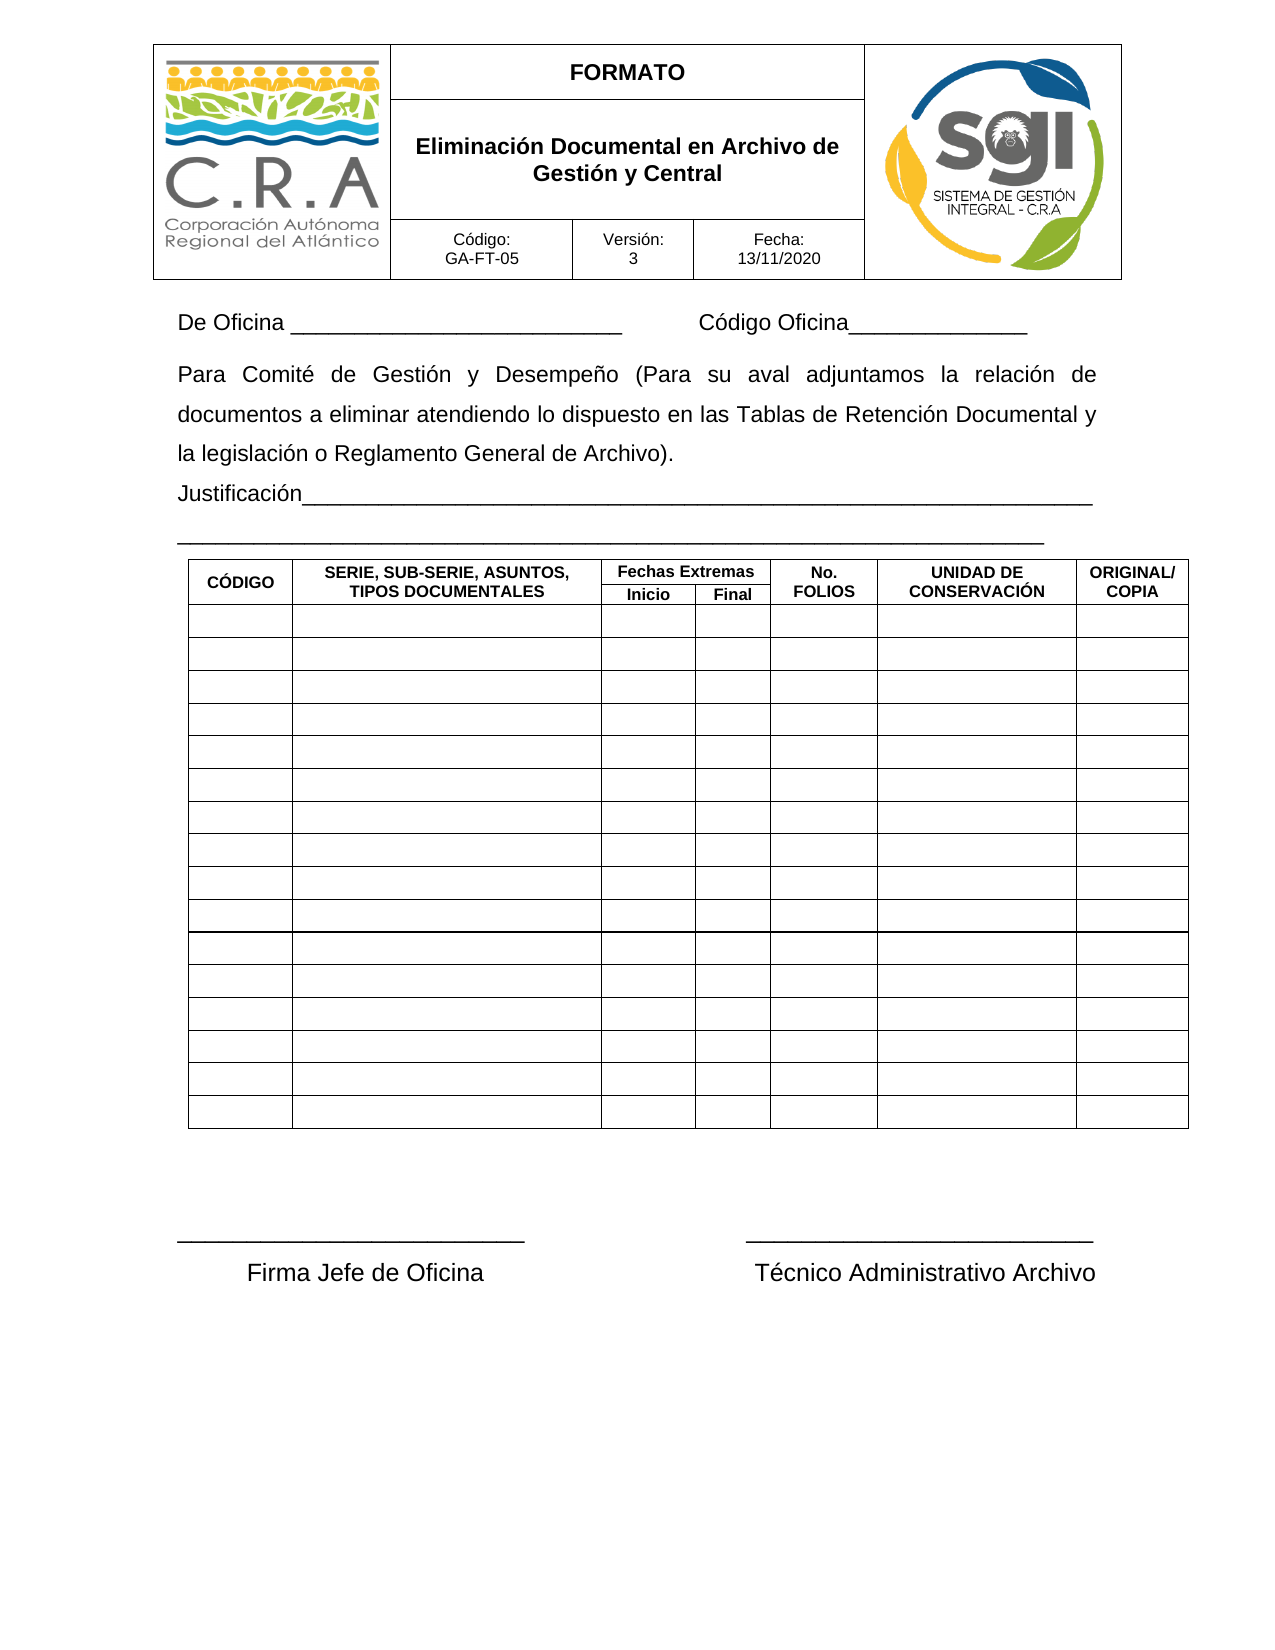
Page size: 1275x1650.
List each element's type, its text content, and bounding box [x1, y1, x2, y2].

table_cell [602, 769, 695, 801]
table_cell [189, 834, 292, 866]
table_cell [189, 933, 292, 964]
table_cell [1077, 605, 1188, 637]
table_cell [771, 834, 877, 866]
table_cell [878, 867, 1076, 899]
table_cell [771, 1063, 877, 1095]
text De Oficina __________________________ Código Oficina______________ [177, 308, 1098, 335]
table_cell [771, 605, 877, 637]
table_cell [1077, 1063, 1188, 1095]
table_cell [1077, 933, 1188, 964]
table_cell [293, 671, 601, 702]
table_cell [771, 736, 877, 768]
table_cell [878, 704, 1076, 735]
table_cell [878, 900, 1076, 931]
table_cell [771, 998, 877, 1029]
table_cell [293, 933, 601, 964]
table_cell [696, 998, 770, 1029]
table_cell [1077, 1096, 1188, 1128]
table_cell [189, 638, 292, 670]
table_cell [878, 965, 1076, 997]
table_cell [696, 933, 770, 964]
table_cell [189, 965, 292, 997]
table_cell [771, 965, 877, 997]
table_header No. FOLIOS [771, 560, 877, 604]
table_cell [1077, 802, 1188, 833]
table_cell [293, 900, 601, 931]
table_cell [878, 933, 1076, 964]
table_cell [771, 638, 877, 670]
table_cell [878, 769, 1076, 801]
table_cell [293, 1096, 601, 1128]
table_cell [602, 900, 695, 931]
table_cell [189, 1096, 292, 1128]
table_cell [1077, 998, 1188, 1029]
table_cell [696, 671, 770, 702]
table_cell [696, 802, 770, 833]
table_cell [189, 1063, 292, 1095]
table_cell [1077, 671, 1188, 702]
table_cell [696, 704, 770, 735]
table_cell [602, 1031, 695, 1062]
table_cell [878, 638, 1076, 670]
table_cell [878, 1063, 1076, 1095]
table_cell [189, 998, 292, 1029]
table_cell [602, 802, 695, 833]
table_cell [293, 1063, 601, 1095]
table_cell [189, 900, 292, 931]
table_cell [1077, 965, 1188, 997]
table_cell [293, 998, 601, 1029]
table_cell [1077, 769, 1188, 801]
table_cell [293, 965, 601, 997]
table_cell [771, 900, 877, 931]
table_cell [771, 1031, 877, 1062]
table_header ORIGINAL/COPIA [1077, 560, 1188, 604]
table_cell [696, 638, 770, 670]
table_cell [1077, 834, 1188, 866]
table_cell [771, 704, 877, 735]
table_cell [293, 769, 601, 801]
table_cell [602, 671, 695, 702]
table_cell [189, 867, 292, 899]
table_cell [293, 736, 601, 768]
table_cell [293, 834, 601, 866]
table_cell [602, 1063, 695, 1095]
table_cell [878, 736, 1076, 768]
table_cell [602, 1096, 695, 1128]
table_cell [189, 802, 292, 833]
table_cell [1077, 1031, 1188, 1062]
table_cell [771, 671, 877, 702]
table_cell [771, 769, 877, 801]
table_cell [293, 605, 601, 637]
table_cell [602, 933, 695, 964]
table_cell [602, 998, 695, 1029]
table_cell [189, 736, 292, 768]
table_cell [771, 867, 877, 899]
table_cell [602, 834, 695, 866]
table_cell [602, 867, 695, 899]
table_cell [1077, 867, 1188, 899]
text Para Comité de Gestión y Desempeño (Para su aval adjuntamos la relación de documentos a eliminar atendiendo lo dispuesto en las Tablas de Retención Documental y la legislación o Reglamento General de Archivo). [177, 361, 1098, 467]
table_cell [771, 933, 877, 964]
table_cell [1077, 736, 1188, 768]
table_cell [696, 900, 770, 931]
table_cell [696, 834, 770, 866]
picture [165, 60, 380, 250]
table_cell [696, 1063, 770, 1095]
table_header CÓDIGO [189, 560, 292, 604]
table_cell [1077, 704, 1188, 735]
table_cell [771, 1096, 877, 1128]
table_cell Inicio [602, 585, 695, 604]
table_cell [293, 867, 601, 899]
table_cell [878, 1031, 1076, 1062]
table_cell [293, 638, 601, 670]
table_cell [771, 802, 877, 833]
table_cell [696, 965, 770, 997]
table_cell [1077, 638, 1188, 670]
table_cell [293, 802, 601, 833]
table_cell [878, 834, 1076, 866]
table_header Fechas Extremas [602, 560, 770, 584]
table_cell [696, 605, 770, 637]
table_cell [696, 769, 770, 801]
table_cell [189, 671, 292, 702]
table_cell [293, 1031, 601, 1062]
table_cell [189, 769, 292, 801]
table_header UNIDAD DE CONSERVACIÓN [878, 560, 1076, 604]
table_cell [696, 1096, 770, 1128]
table_cell [602, 704, 695, 735]
table_cell [602, 638, 695, 670]
table_cell [696, 1031, 770, 1062]
text Justificación__________________________________________________________________________________________________________________________________ [177, 480, 1098, 546]
table_cell [696, 867, 770, 899]
table_cell [293, 704, 601, 735]
picture [875, 45, 1110, 276]
table_cell [878, 802, 1076, 833]
table_cell [602, 605, 695, 637]
table_cell [189, 704, 292, 735]
table_header SERIE, SUB-SERIE, ASUNTOS, TIPOS DOCUMENTALES [293, 560, 601, 604]
table_cell [696, 736, 770, 768]
text Firma Jefe de Oficina Técnico Administrativo Archivo [177, 1258, 1098, 1287]
table_cell [878, 998, 1076, 1029]
table_cell [602, 965, 695, 997]
table_cell [189, 605, 292, 637]
table_cell [189, 1031, 292, 1062]
table_cell [878, 671, 1076, 702]
table_cell Final [696, 585, 770, 604]
text _________________________ _________________________ [177, 1215, 1098, 1244]
table_cell [1077, 900, 1188, 931]
table_cell [602, 736, 695, 768]
table_cell [878, 1096, 1076, 1128]
table_cell [878, 605, 1076, 637]
